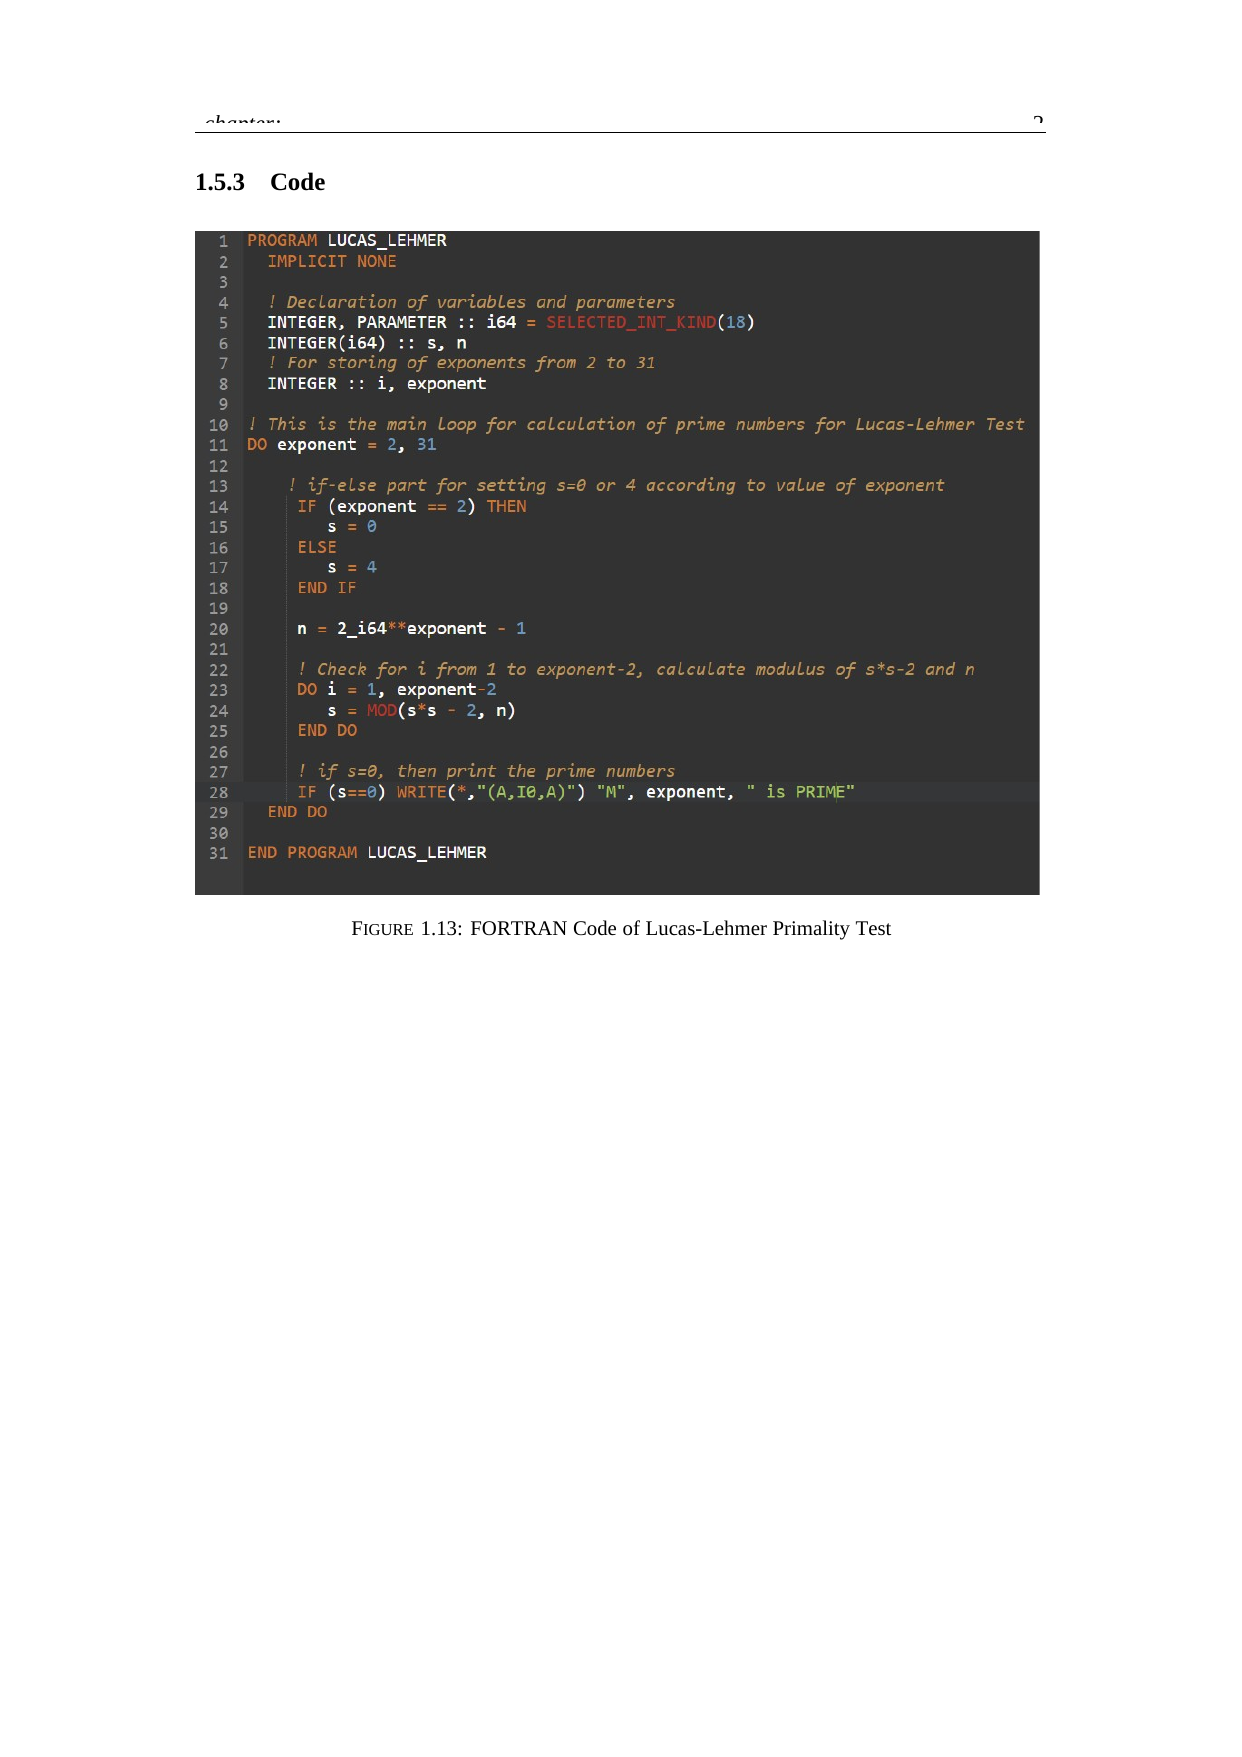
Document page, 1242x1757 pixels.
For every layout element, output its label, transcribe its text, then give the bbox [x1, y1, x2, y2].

subtitle Code [195, 167, 1071, 196]
text FIGURE 1.13: FORTRAN Code of Lucas-Lehmer Primality Test [312, 916, 930, 940]
picture [195, 231, 1040, 895]
